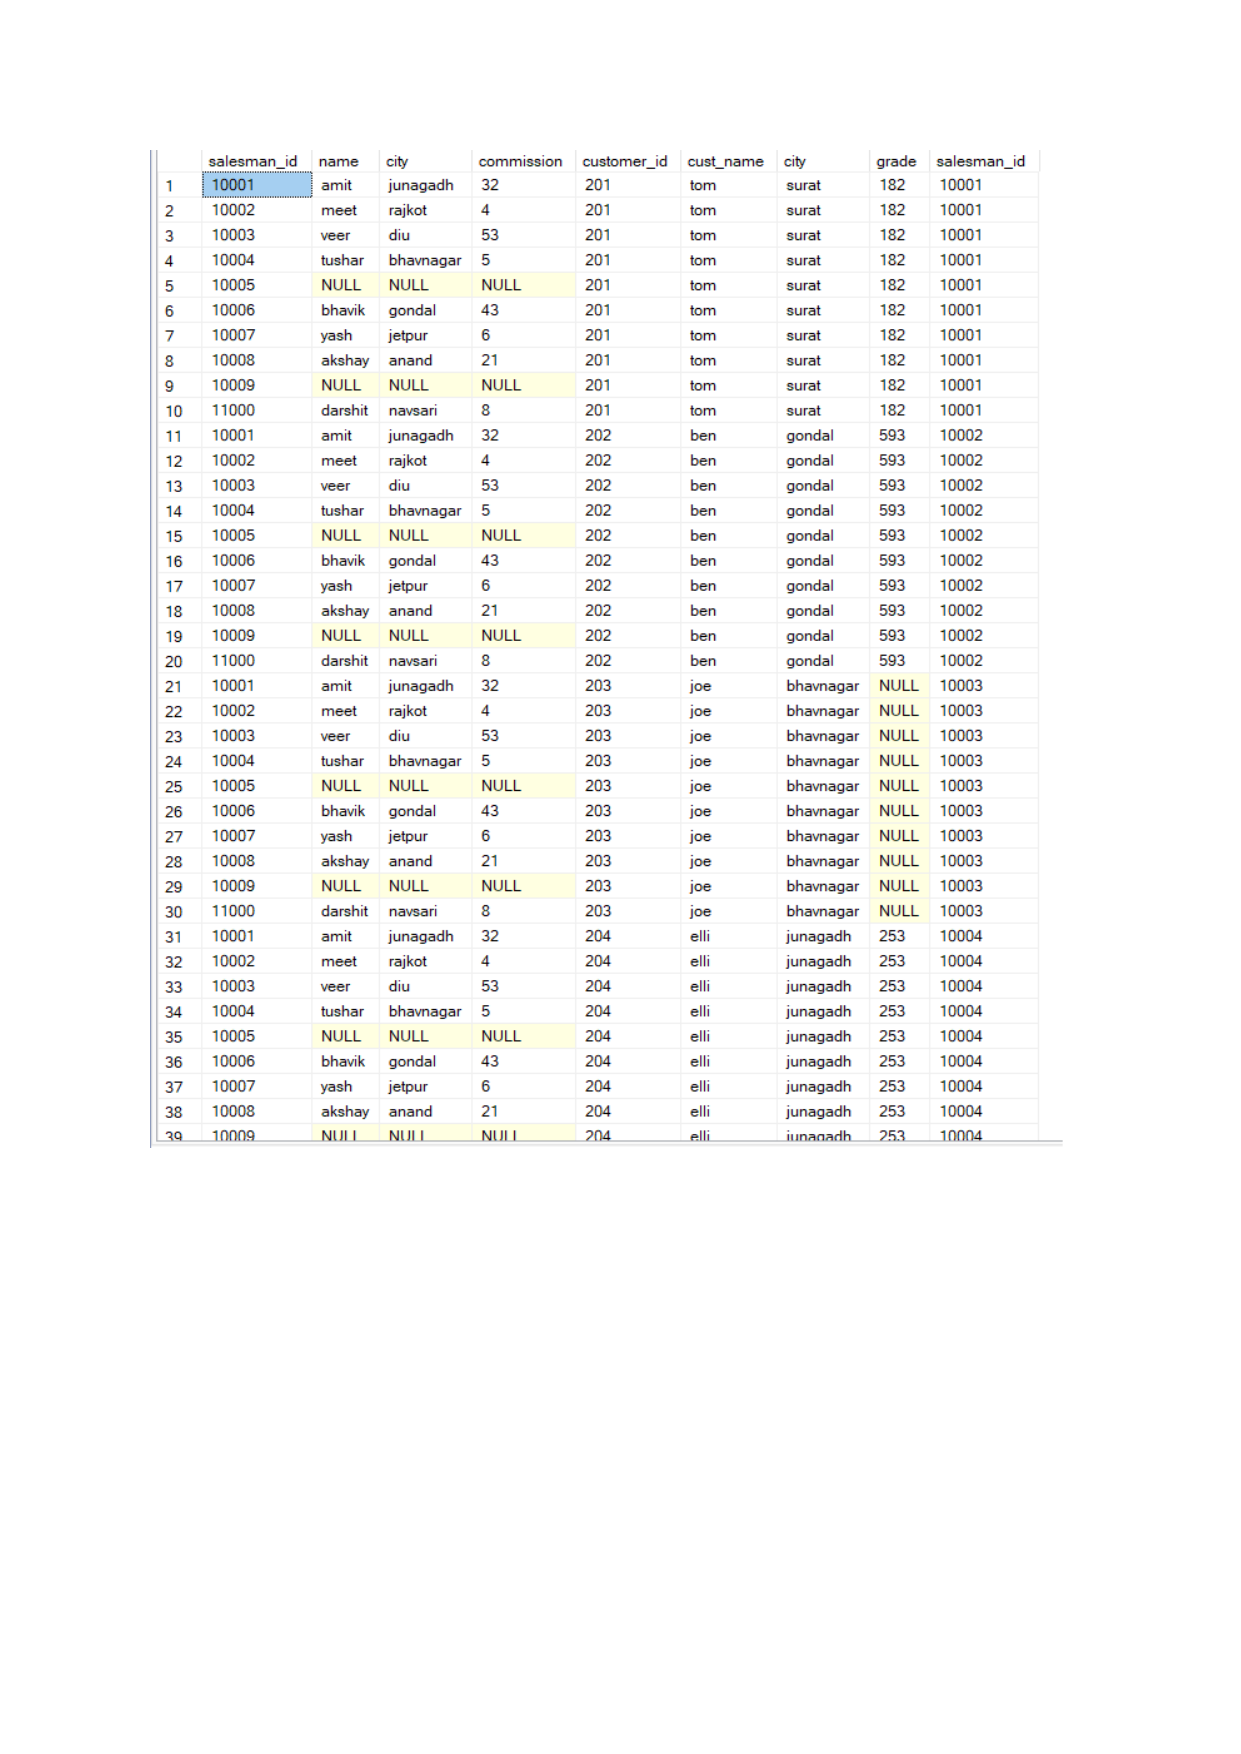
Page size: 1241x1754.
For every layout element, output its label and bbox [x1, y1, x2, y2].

picture [150, 150, 1063, 1148]
